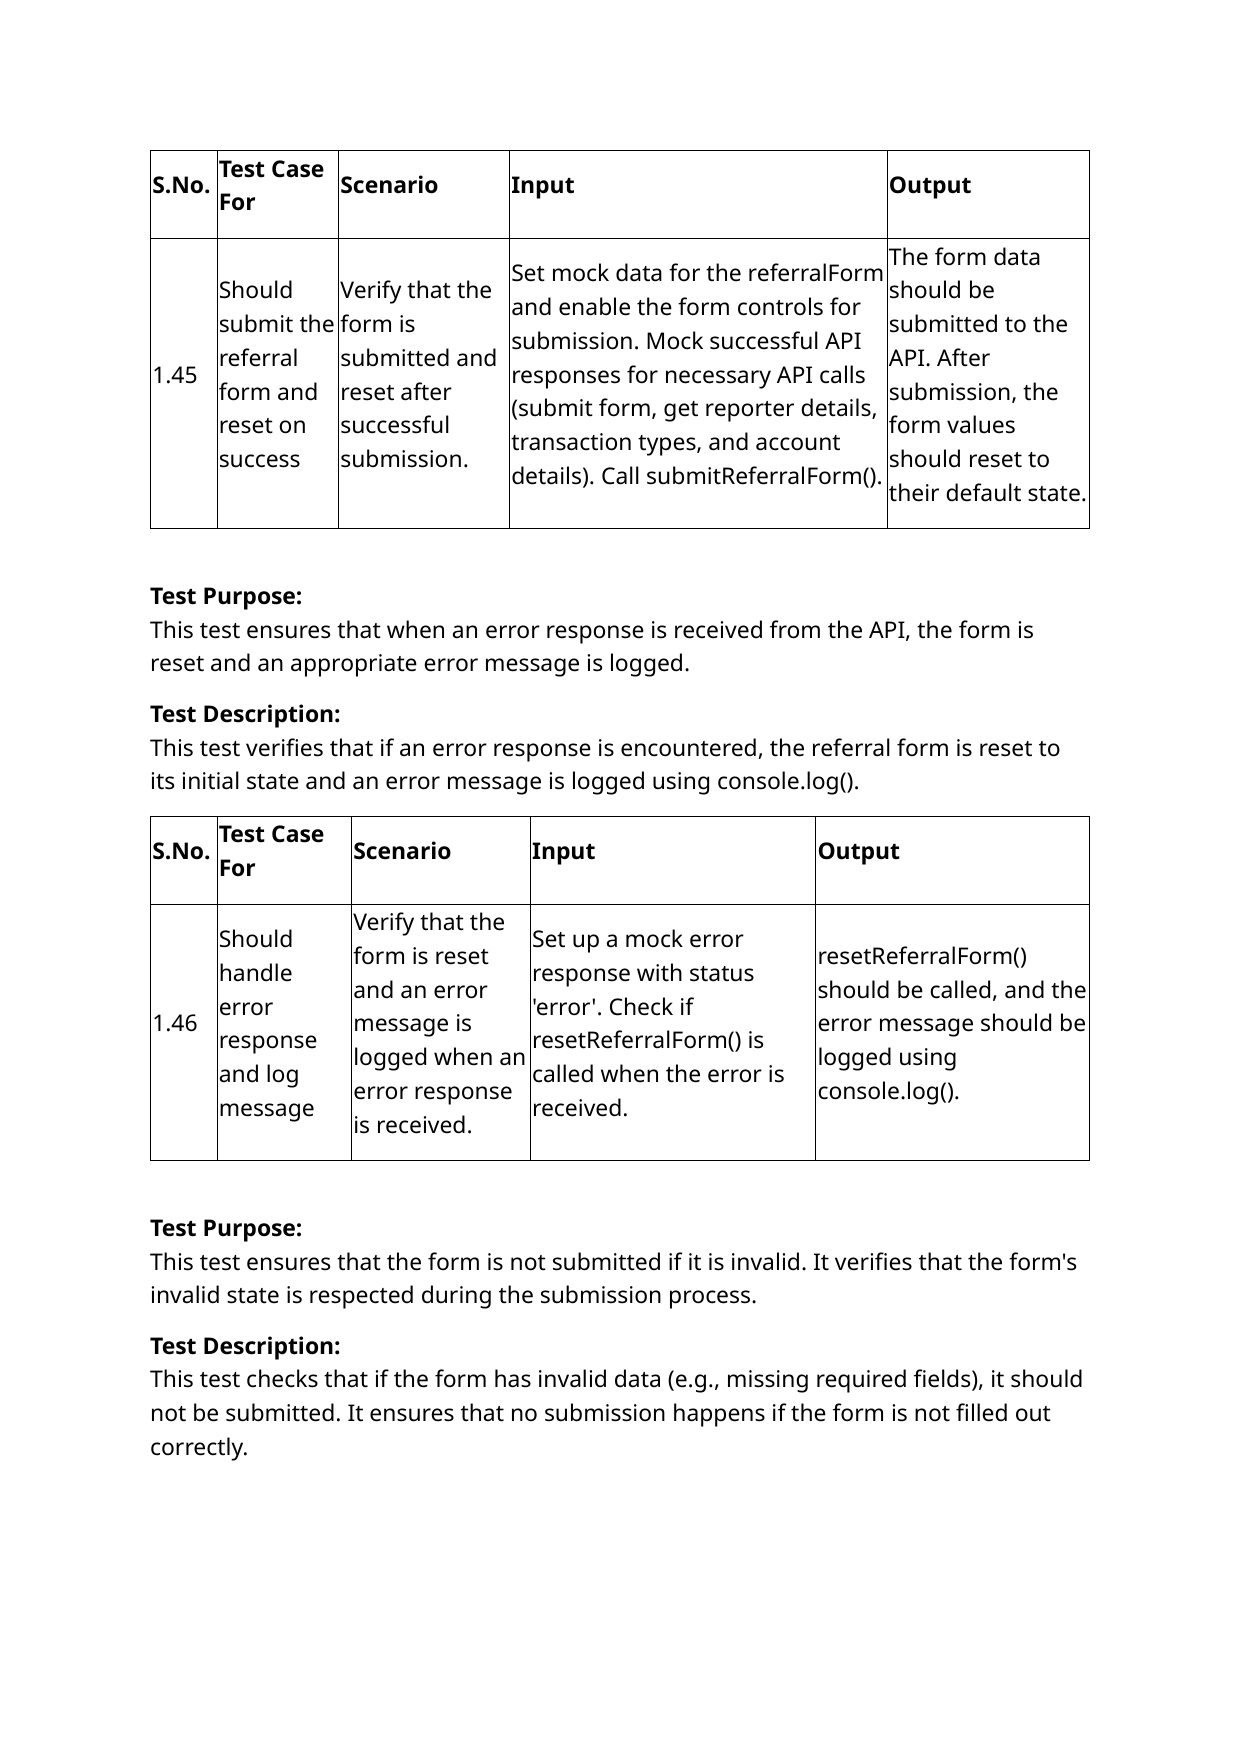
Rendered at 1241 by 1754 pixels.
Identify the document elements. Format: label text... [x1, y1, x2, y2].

table_header Output [888, 151, 1089, 238]
table_cell Set up a mock error response with status 'error'. Check if resetReferralForm() is called when the error is received. [531, 905, 815, 1160]
table_header Test Case For [218, 151, 338, 238]
table_header S.No. [151, 817, 217, 903]
table_header Scenario [352, 817, 530, 903]
table_header Input [531, 817, 815, 903]
table_cell Verify that the form is reset and an error message is logged when an error response is received. [352, 905, 530, 1160]
table_cell Set mock data for the referralForm and enable the form controls for submission. Mock successful API responses for necessary API calls (submit form, get reporter details, transaction types, and account details). Call submitReferralForm(). [510, 239, 887, 528]
table_header Scenario [339, 151, 509, 238]
table_cell 1.46 [151, 905, 217, 1160]
text Test Purpose: This test ensures that when an error response is received from the API, the form is reset and an appropriate error message is logged. [150, 580, 1090, 678]
table_cell Should submit the referral form and reset on success [218, 239, 338, 528]
text Test Description: This test verifies that if an error response is encountered, the referral form is reset to its initial state and an error message is logged using console.log(). [150, 698, 1090, 796]
table_cell Should handle error response and log message [218, 905, 351, 1160]
text Test Description: This test checks that if the form has invalid data (e.g., missing required fields), it should not be submitted. It ensures that no submission happens if the form is not filled out correctly. [150, 1329, 1090, 1462]
table_header Input [510, 151, 887, 238]
text Test Purpose: This test ensures that the form is not submitted if it is invalid. It verifies that the form's invalid state is respected during the submission process. [150, 1212, 1090, 1310]
table_cell 1.45 [151, 239, 217, 528]
table_cell The form data should be submitted to the API. After submission, the form values should reset to their default state. [888, 239, 1089, 528]
table_header Output [816, 817, 1089, 903]
table_cell resetReferralForm() should be called, and the error message should be logged using console.log(). [816, 905, 1089, 1160]
table_header S.No. [151, 151, 217, 238]
table_header Test Case For [218, 817, 351, 903]
table_cell Verify that the form is submitted and reset after successful submission. [339, 239, 509, 528]
